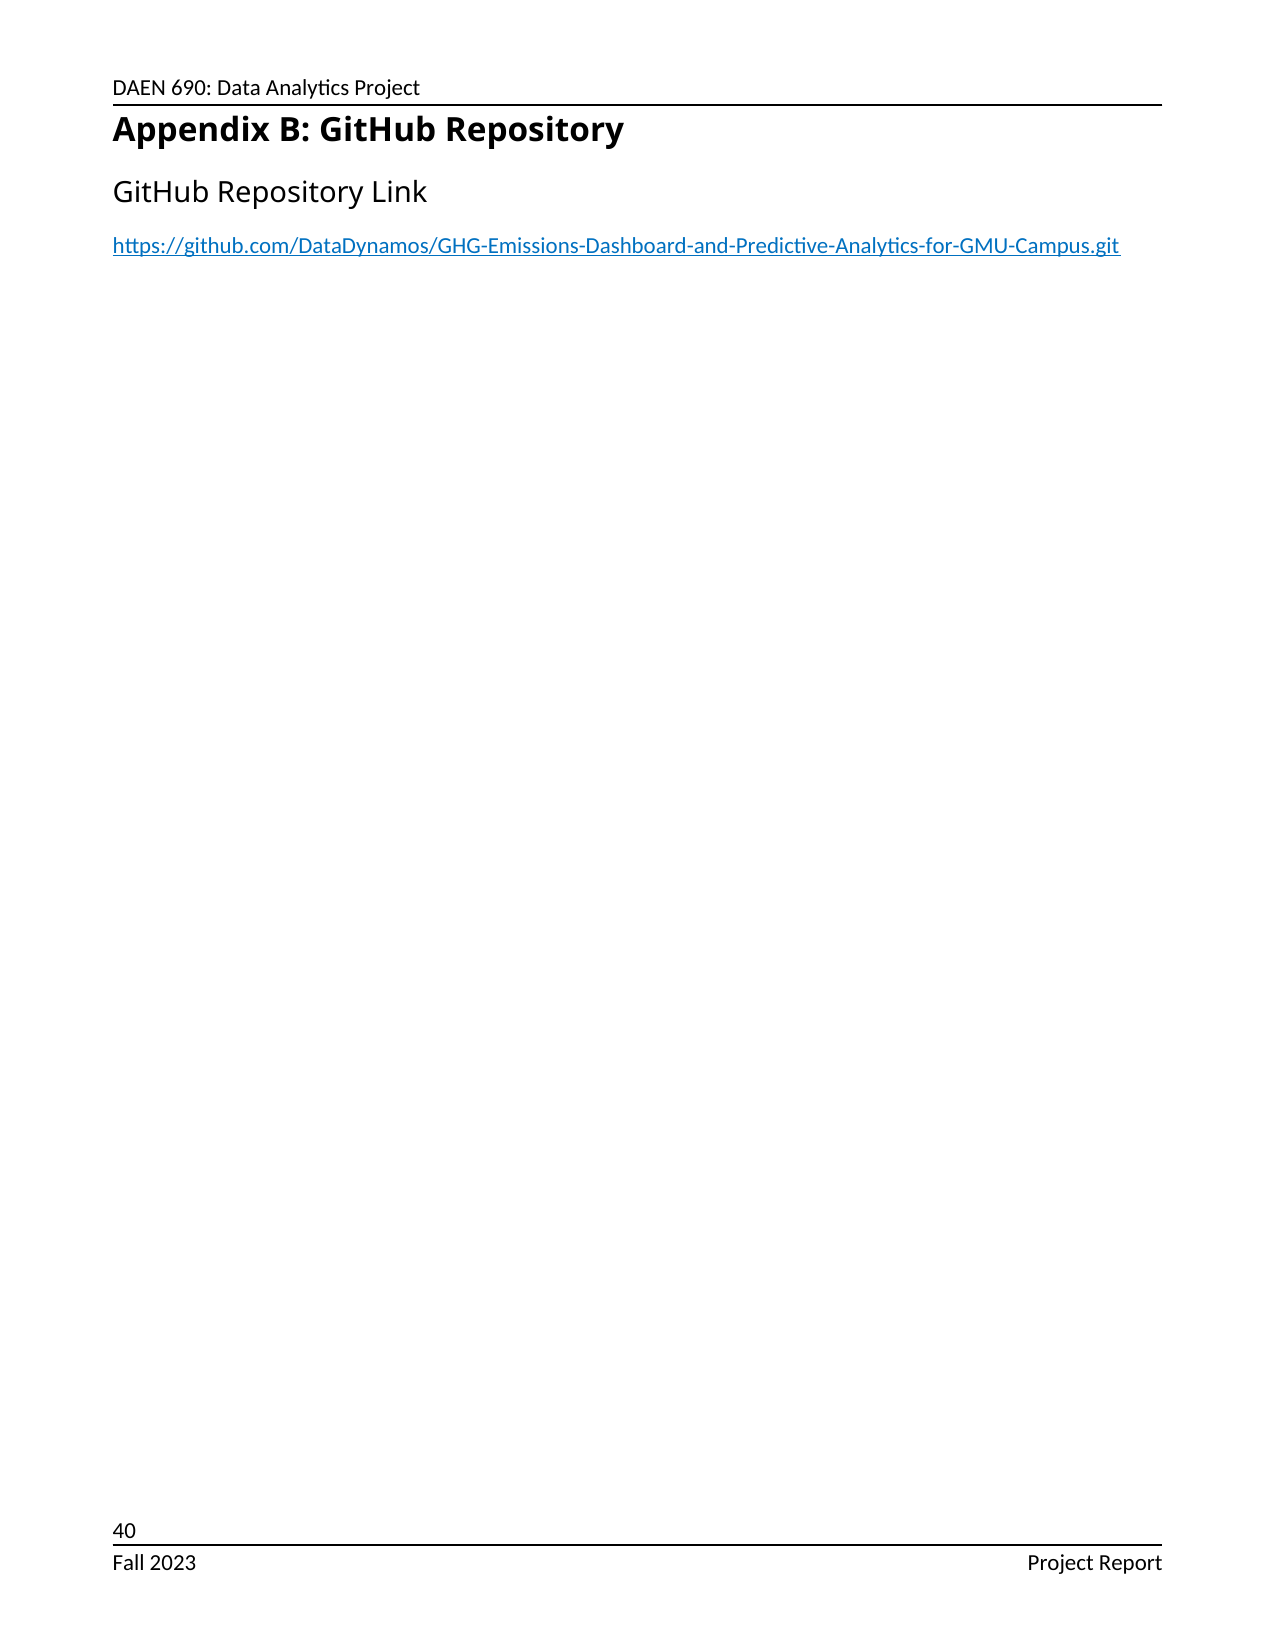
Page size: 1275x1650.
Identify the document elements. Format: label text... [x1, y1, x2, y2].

subtitle GitHub Repository Link [112, 171, 1162, 211]
subtitle Appendix B: GitHub Repository [112, 106, 1162, 151]
text https://github.com/DataDynamos/GHG-Emissions-Dashboard-and-Predictive-Analytics-for-GMU-Campus.git [112, 231, 1162, 259]
